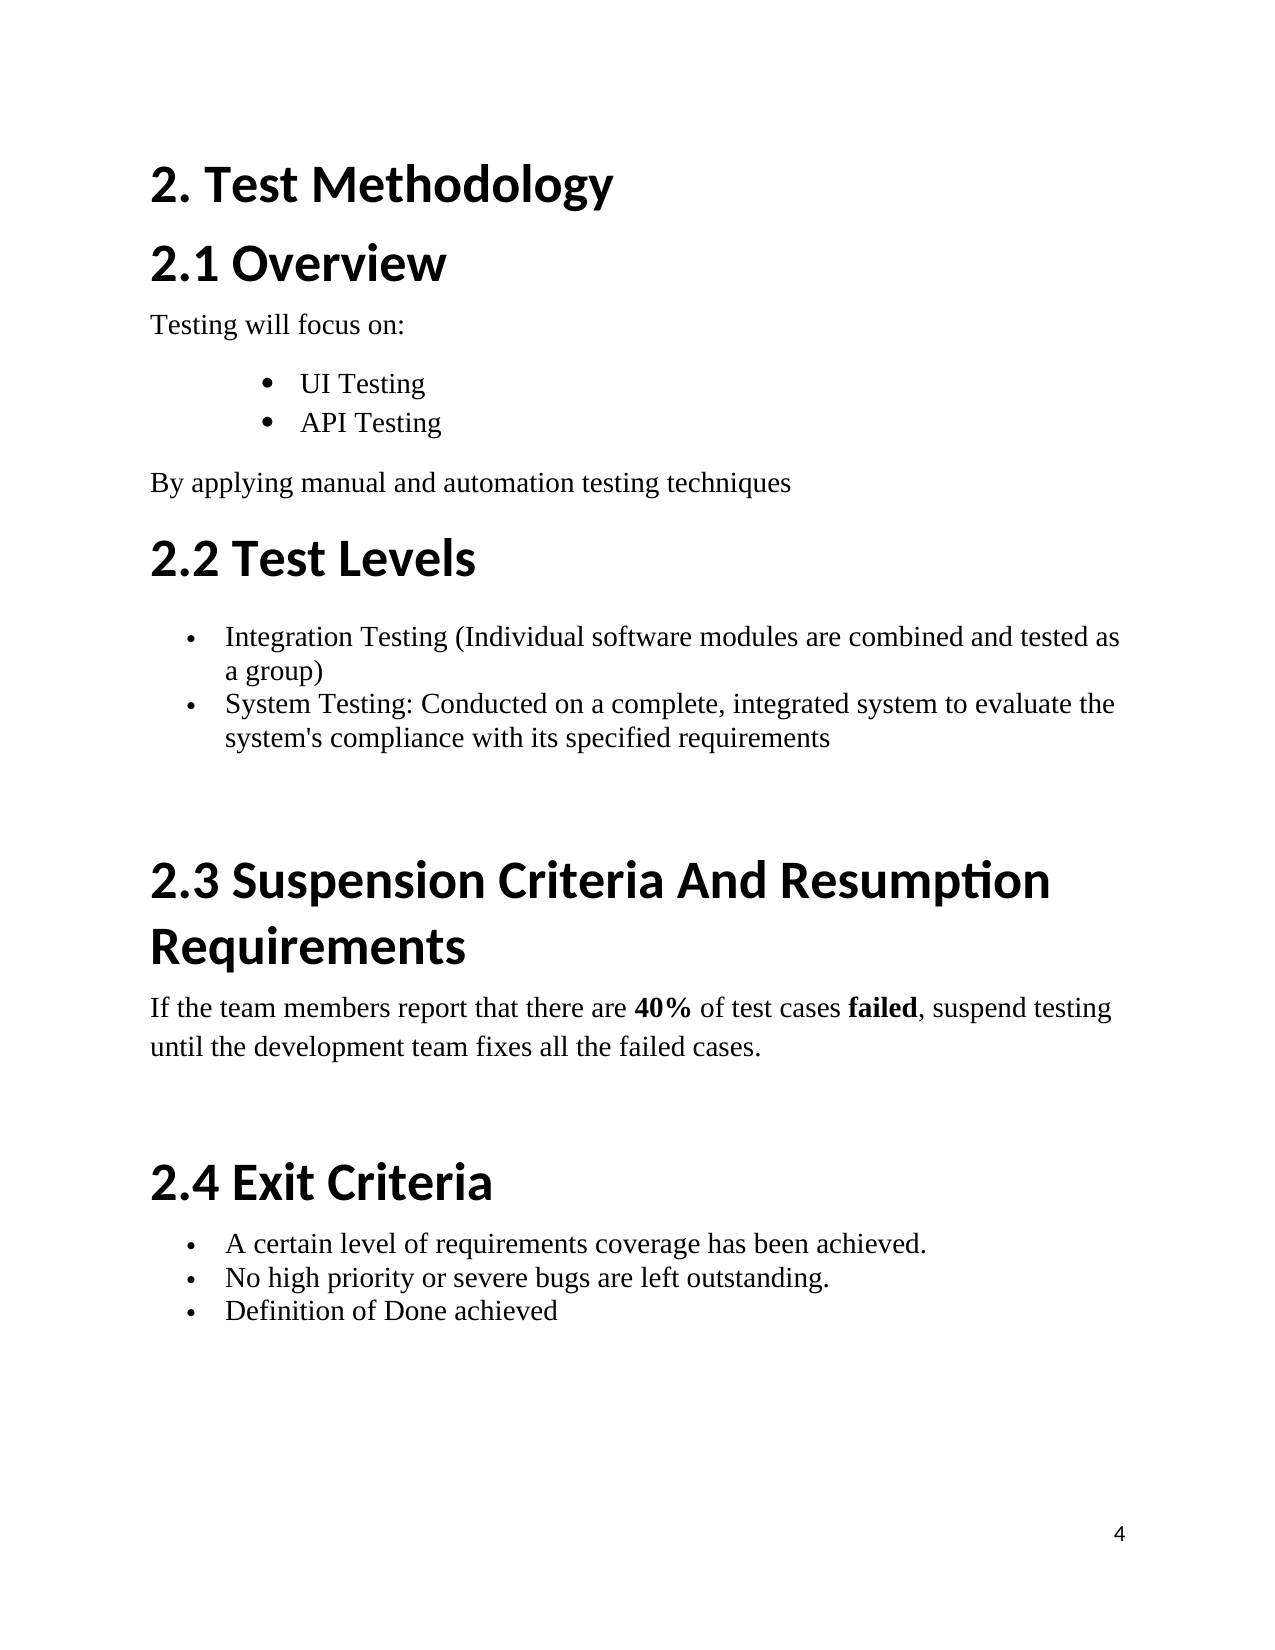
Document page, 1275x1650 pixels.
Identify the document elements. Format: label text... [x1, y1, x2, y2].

text 2.3 Suspension Criteria And Resumption Requirements [150, 846, 1125, 978]
list Definition of Done achieved [187, 1293, 1125, 1327]
list System Testing: Conducted on a complete, integrated system to evaluate the system's compliance with its specified requirements [187, 687, 1125, 754]
list No high priority or severe bugs are left outstanding. [187, 1260, 1125, 1293]
text 2. Test Methodology [150, 150, 1125, 216]
text 2.1 Overview [150, 229, 1125, 295]
text By applying manual and automation testing techniques [150, 465, 1125, 498]
text 2.4 Exit Criteria [150, 1148, 1125, 1214]
list UI Testing [262, 367, 1125, 400]
list Integration Testing (Individual software modules are combined and tested as a group) [187, 619, 1125, 687]
list A certain level of requirements coverage has been achieved. [187, 1226, 1125, 1260]
text If the team members report that there are 40% of test cases failed, suspend testing until the development team fixes all the failed cases. [150, 990, 1125, 1062]
text 2.2 Test Levels [150, 524, 1125, 590]
text Testing will focus on: [150, 307, 1125, 341]
list API Testing [262, 405, 1125, 439]
